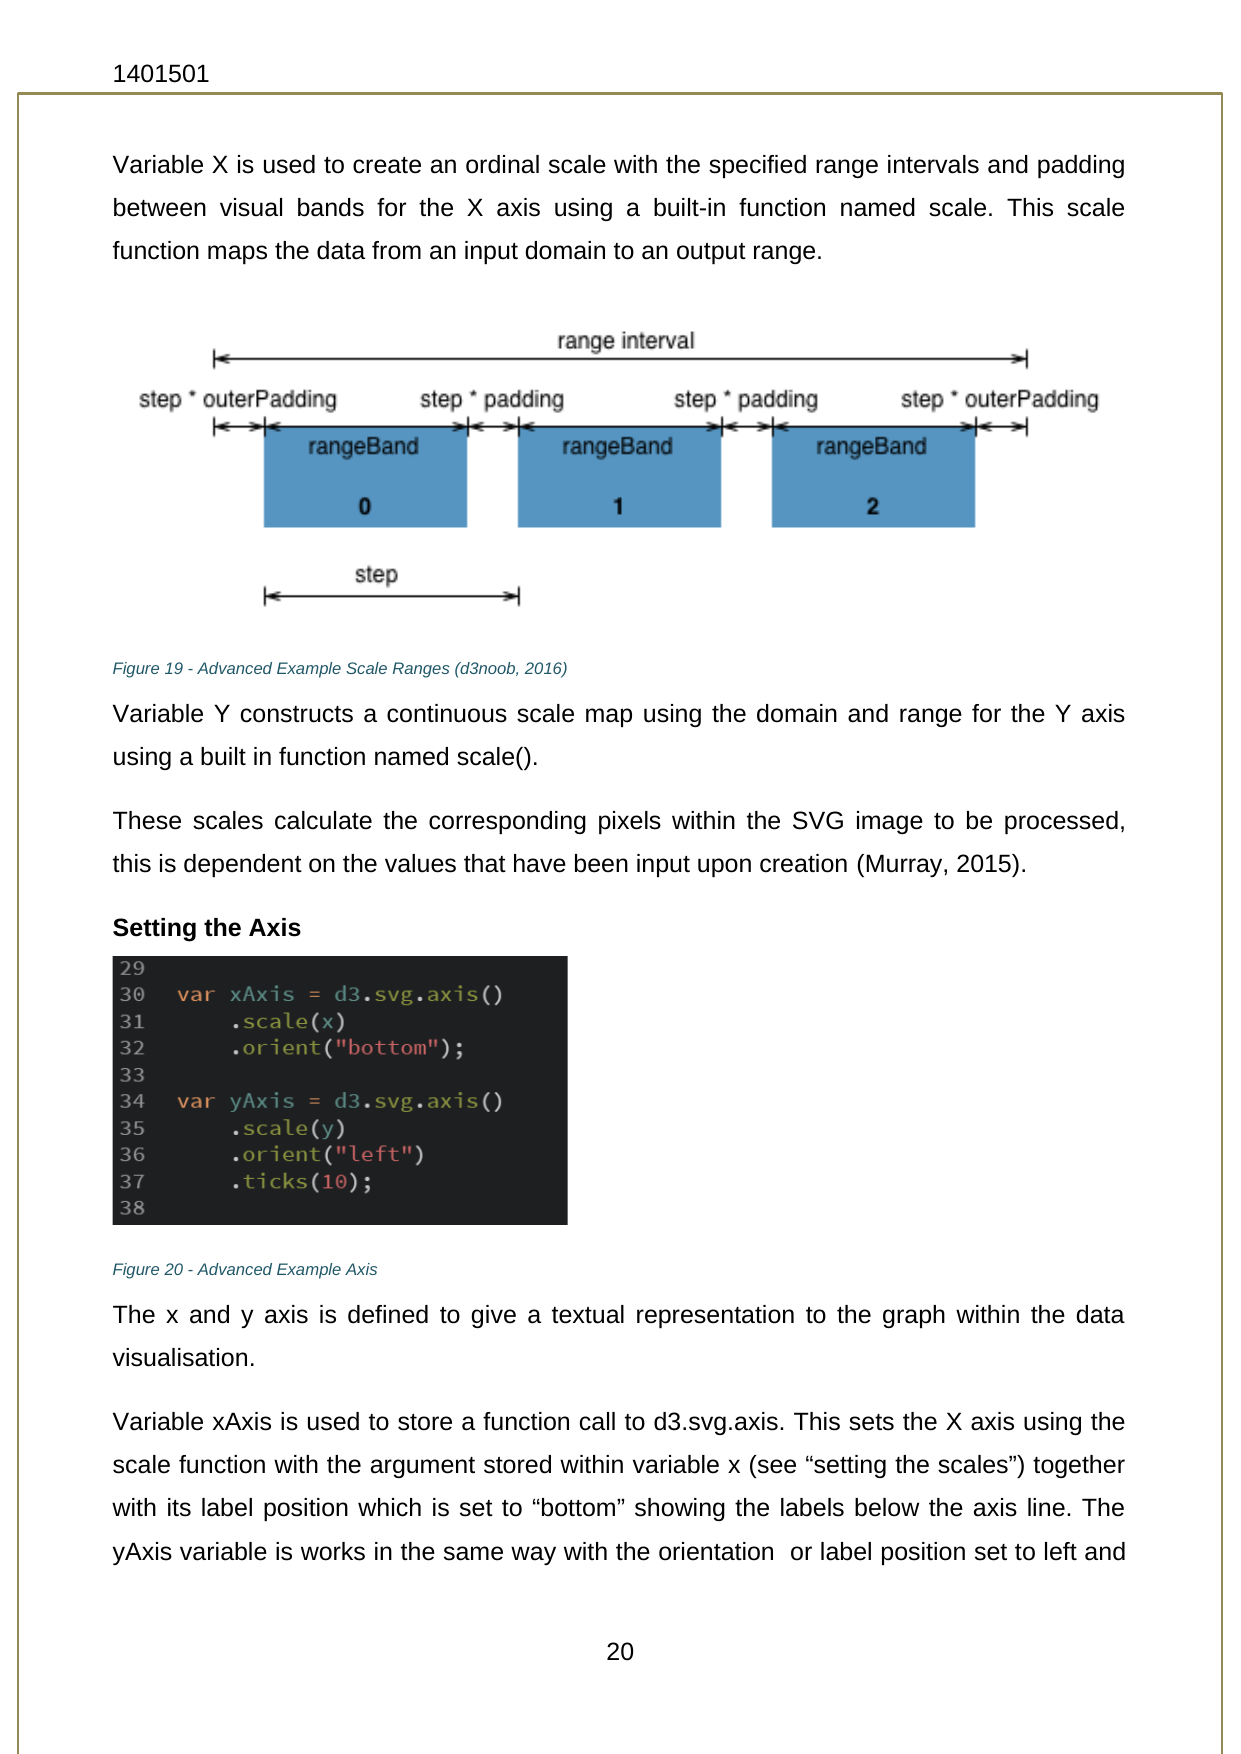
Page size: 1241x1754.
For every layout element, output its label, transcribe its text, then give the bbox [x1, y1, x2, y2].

picture [112, 956, 568, 1225]
text These scales calculate the corresponding pixels within the SVG image to be processed, this is dependent on the values that have been input upon creation [112, 806, 1128, 878]
text Figure - Advanced Example Scale Ranges [112, 659, 1128, 678]
text The x and y axis is defined to give a textual representation to the graph within the data visualisation. [112, 1300, 1128, 1372]
subtitle Setting the Axis [112, 913, 1128, 942]
text Variable X is used to create an ordinal scale with the specified range intervals and padding between visual bands for the X axis using a built-in function named scale. This scale function maps the data from an input domain to an output range. [112, 150, 1128, 265]
picture [112, 300, 1128, 624]
text Variable Y constructs a continuous scale map using the domain and range for the Y axis using a built in function named scale(). [112, 699, 1128, 771]
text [112, 1407, 1128, 1565]
